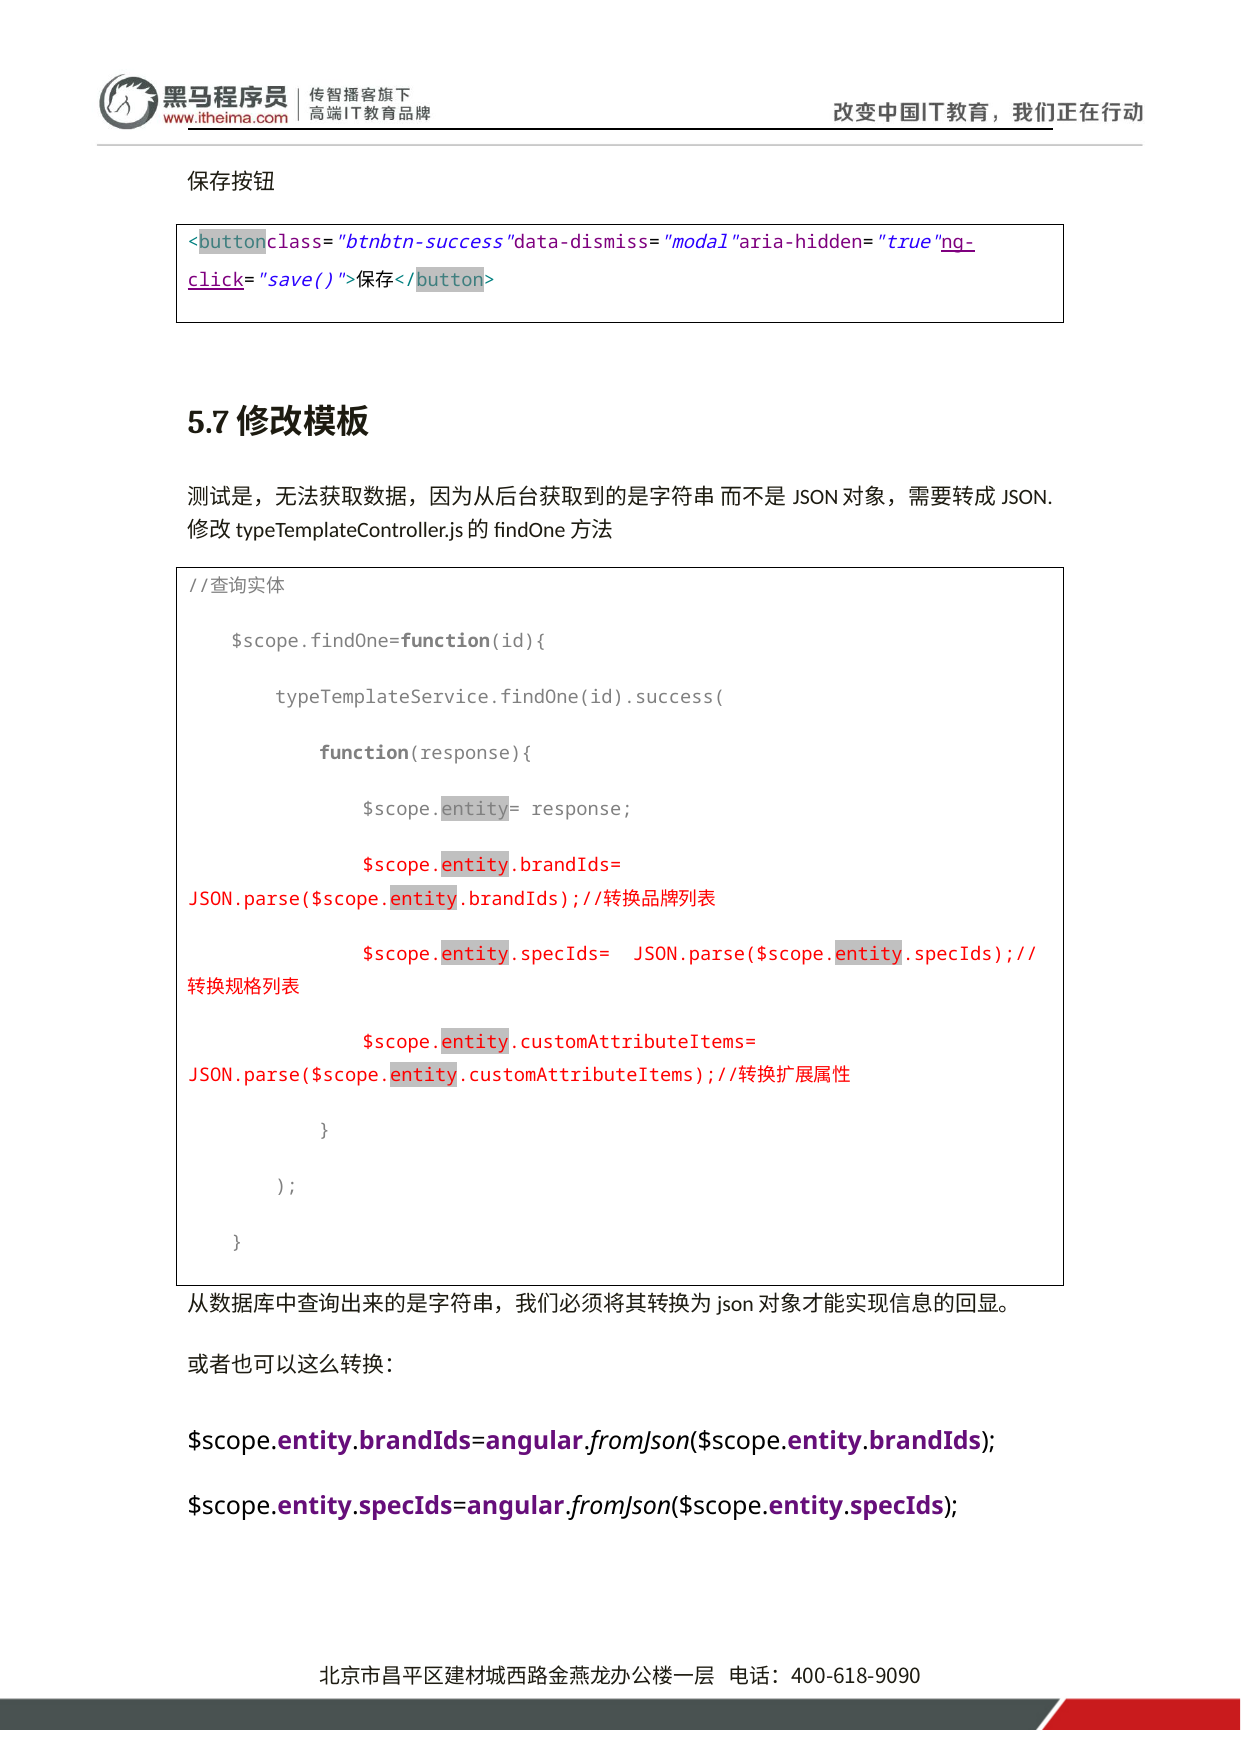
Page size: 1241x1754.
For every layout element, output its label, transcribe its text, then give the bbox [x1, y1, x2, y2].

table_header <buttonclass="btnbtn-success"data-dismiss="modal"aria-hidden="true"ng-click="save()">保存</button> [177, 225, 1063, 322]
text 从数据库中查询出来的是字符串，我们必须将其转换为json对象才能实现信息的回显。 [187, 1286, 1053, 1318]
subtitle 5.7 修改模板 [187, 387, 1053, 452]
text 或者也可以这么转换： [187, 1347, 1053, 1379]
text 测试是，无法获取数据，因为从后台获取到的是字符串 而不是JSON对象，需要转成JSON.修改typeTemplateController.js的findOne方法 [187, 479, 1053, 544]
picture [0, 3, 1241, 153]
table_header //查询实体 $scope.findOne=function(id){ typeTemplateService.findOne(id).success( function(response){ $scope.entity= response; $scope.entity.brandIds= JSON.parse($scope.entity.brandIds);//转换品牌列表 $scope.entity.specIds= JSON.parse($scope.entity.specIds);//转换规格列表 $scope.entity.customAttributeItems= JSON.parse($scope.entity.customAttributeItems);//转换扩展属性 } ); } [177, 568, 1063, 1285]
picture [0, 1639, 1241, 1730]
text 保存按钮 [187, 163, 1053, 196]
